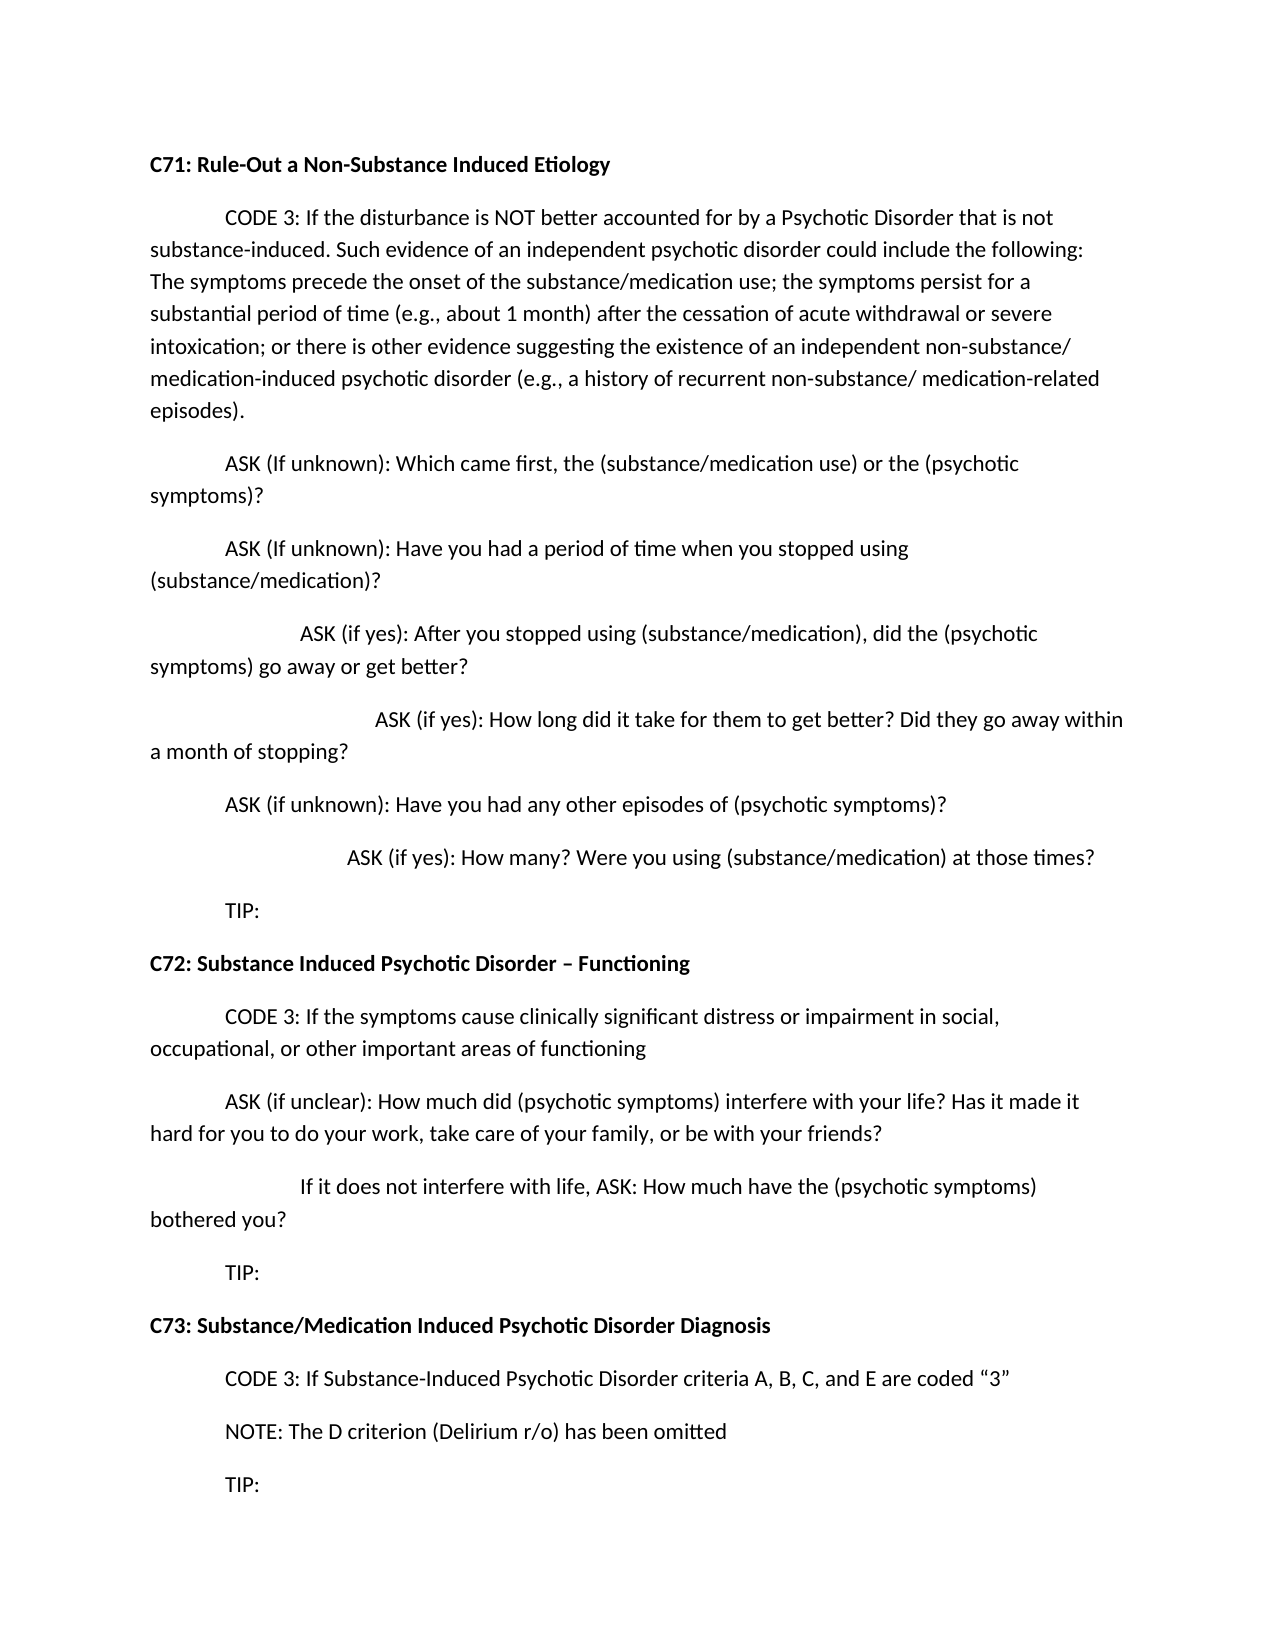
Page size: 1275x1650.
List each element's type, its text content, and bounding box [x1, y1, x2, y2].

text TIP: [150, 896, 1125, 924]
text C71: Rule-Out a Non-Substance Induced Etiology [150, 150, 1125, 178]
text NOTE: The D criterion (Delirium r/o) has been omitted [150, 1417, 1125, 1445]
list ASK (if yes): How many? Were you using (substance/medication) at those times? [347, 843, 1125, 871]
text If it does not interfere with life, ASK: How much have the (psychotic symptoms) bothered you? [150, 1172, 1125, 1233]
text CODE 3: If the symptoms cause clinically significant distress or impairment in social, occupational, or other important areas of functioning [150, 1002, 1125, 1062]
text ASK (if yes): After you stopped using (substance/medication), did the (psychotic symptoms) go away or get better? [150, 619, 1125, 680]
text ASK (If unknown): Which came first, the (substance/medication use) or the (psychotic symptoms)? [150, 449, 1125, 509]
text C72: Substance Induced Psychotic Disorder – Functioning [150, 949, 1125, 977]
text C73: Substance/Medication Induced Psychotic Disorder Diagnosis [150, 1311, 1125, 1339]
text TIP: [150, 1258, 1125, 1286]
text TIP: [150, 1470, 1125, 1498]
text CODE 3: If the disturbance is NOT better accounted for by a Psychotic Disorder that is not substance-induced. Such evidence of an independent psychotic disorder could include the following: The symptoms precede the onset of the substance/medication use; the symptoms persist for a substantial period of time (e.g., about 1 month) after the cessation of acute withdrawal or severe intoxication; or there is other evidence suggesting the existence of an independent non-substance/ medication-induced psychotic disorder (e.g., a history of recurrent non-substance/ medication-related episodes). [150, 203, 1125, 424]
text CODE 3: If Substance-Induced Psychotic Disorder criteria A, B, C, and E are coded “3” [150, 1364, 1125, 1392]
text ASK (if unclear): How much did (psychotic symptoms) interfere with your life? Has it made it hard for you to do your work, take care of your family, or be with your friends? [150, 1087, 1125, 1147]
text ASK (If unknown): Have you had a period of time when you stopped using (substance/medication)? [150, 534, 1125, 594]
text ASK (if yes): How long did it take for them to get better? Did they go away within a month of stopping? [150, 705, 1125, 765]
text ASK (if unknown): Have you had any other episodes of (psychotic symptoms)? [150, 790, 1125, 818]
